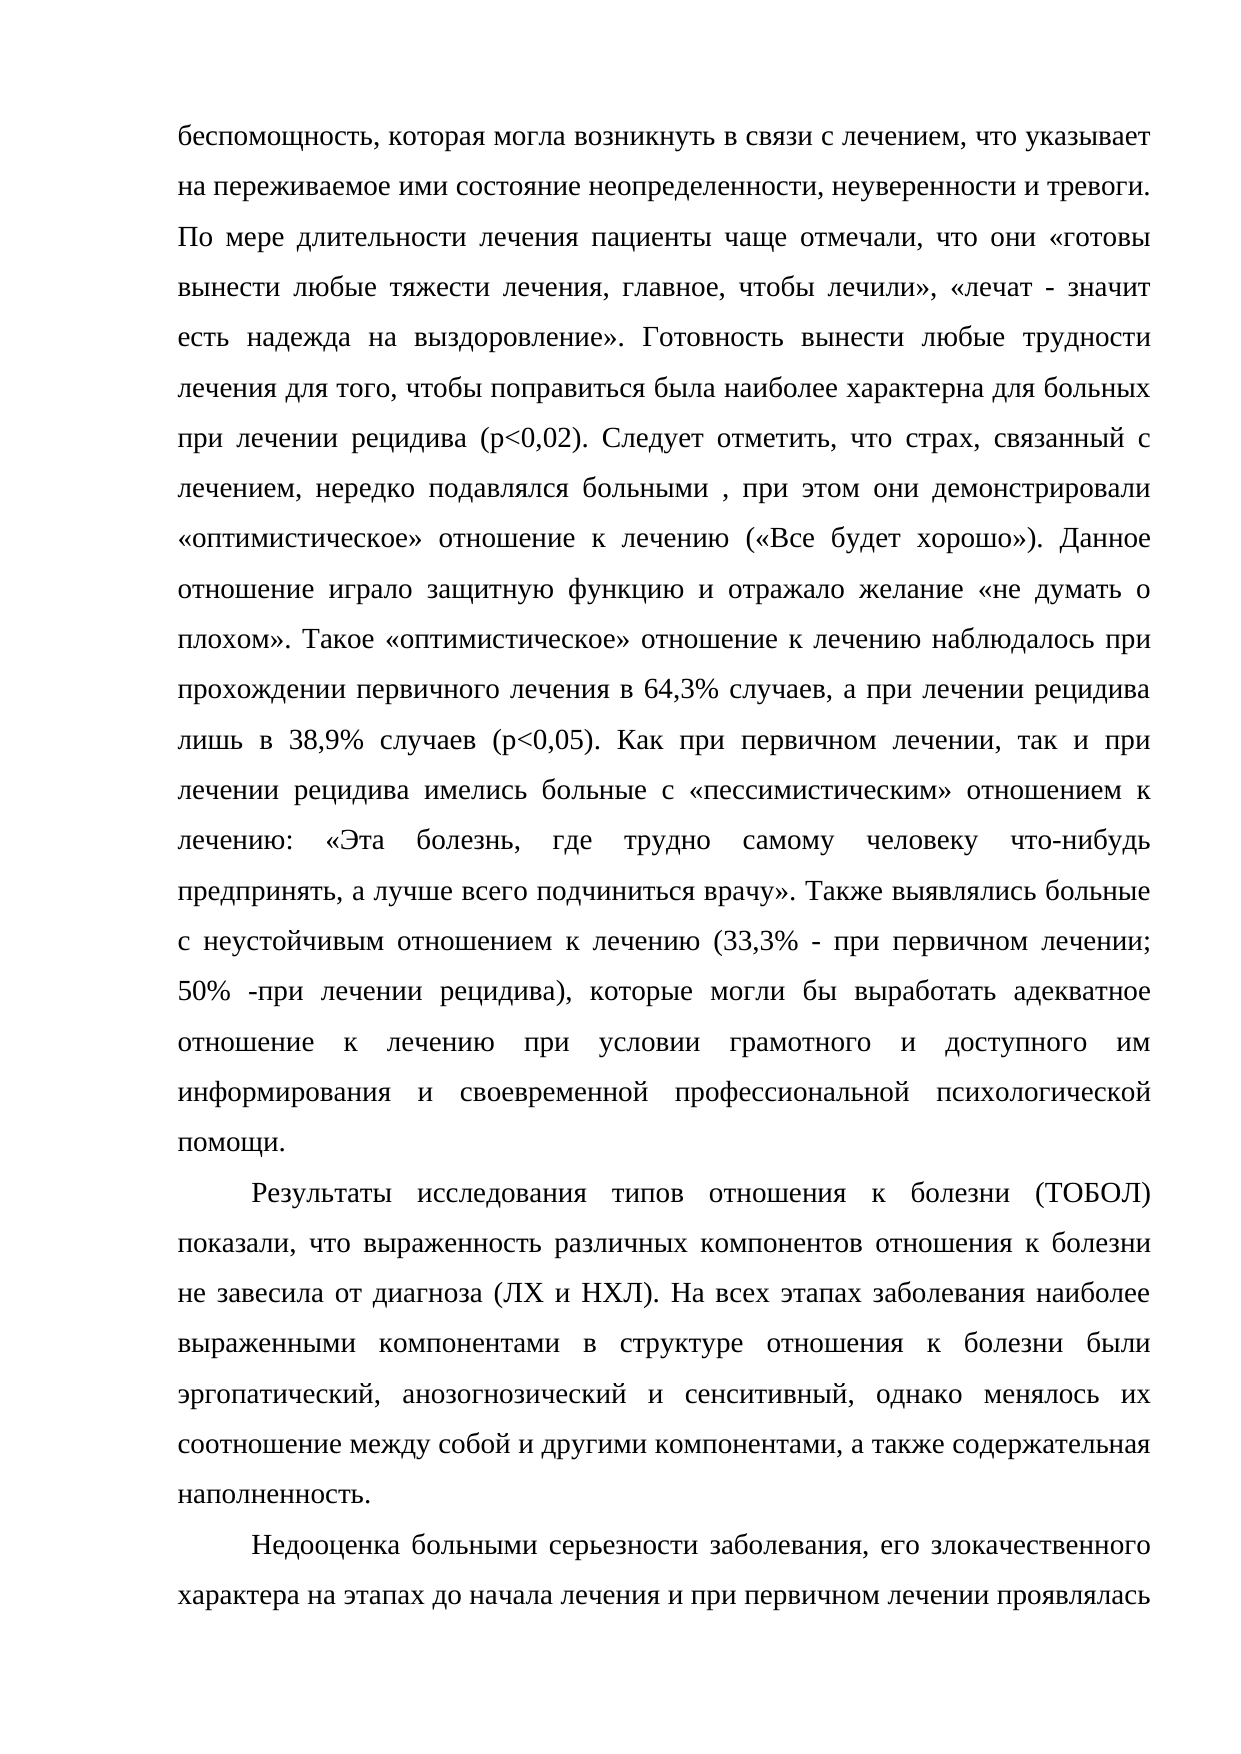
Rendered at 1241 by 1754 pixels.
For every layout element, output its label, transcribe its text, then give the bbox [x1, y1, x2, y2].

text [177, 118, 1152, 1158]
text Результаты исследования типов отношения к болезни (ТОБОЛ) показали, что выраженность различных компонентов отношения к болезни не завесила от диагноза (ЛХ и НХЛ). На всех этапах заболевания наиболее выраженными компонентами в структуре отношения к болезни были эргопатический, анозогнозический и сенситивный, однако менялось их соотношение между собой и другими компонентами, а также содержательная наполненность. [177, 1175, 1152, 1510]
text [177, 1527, 1152, 1611]
